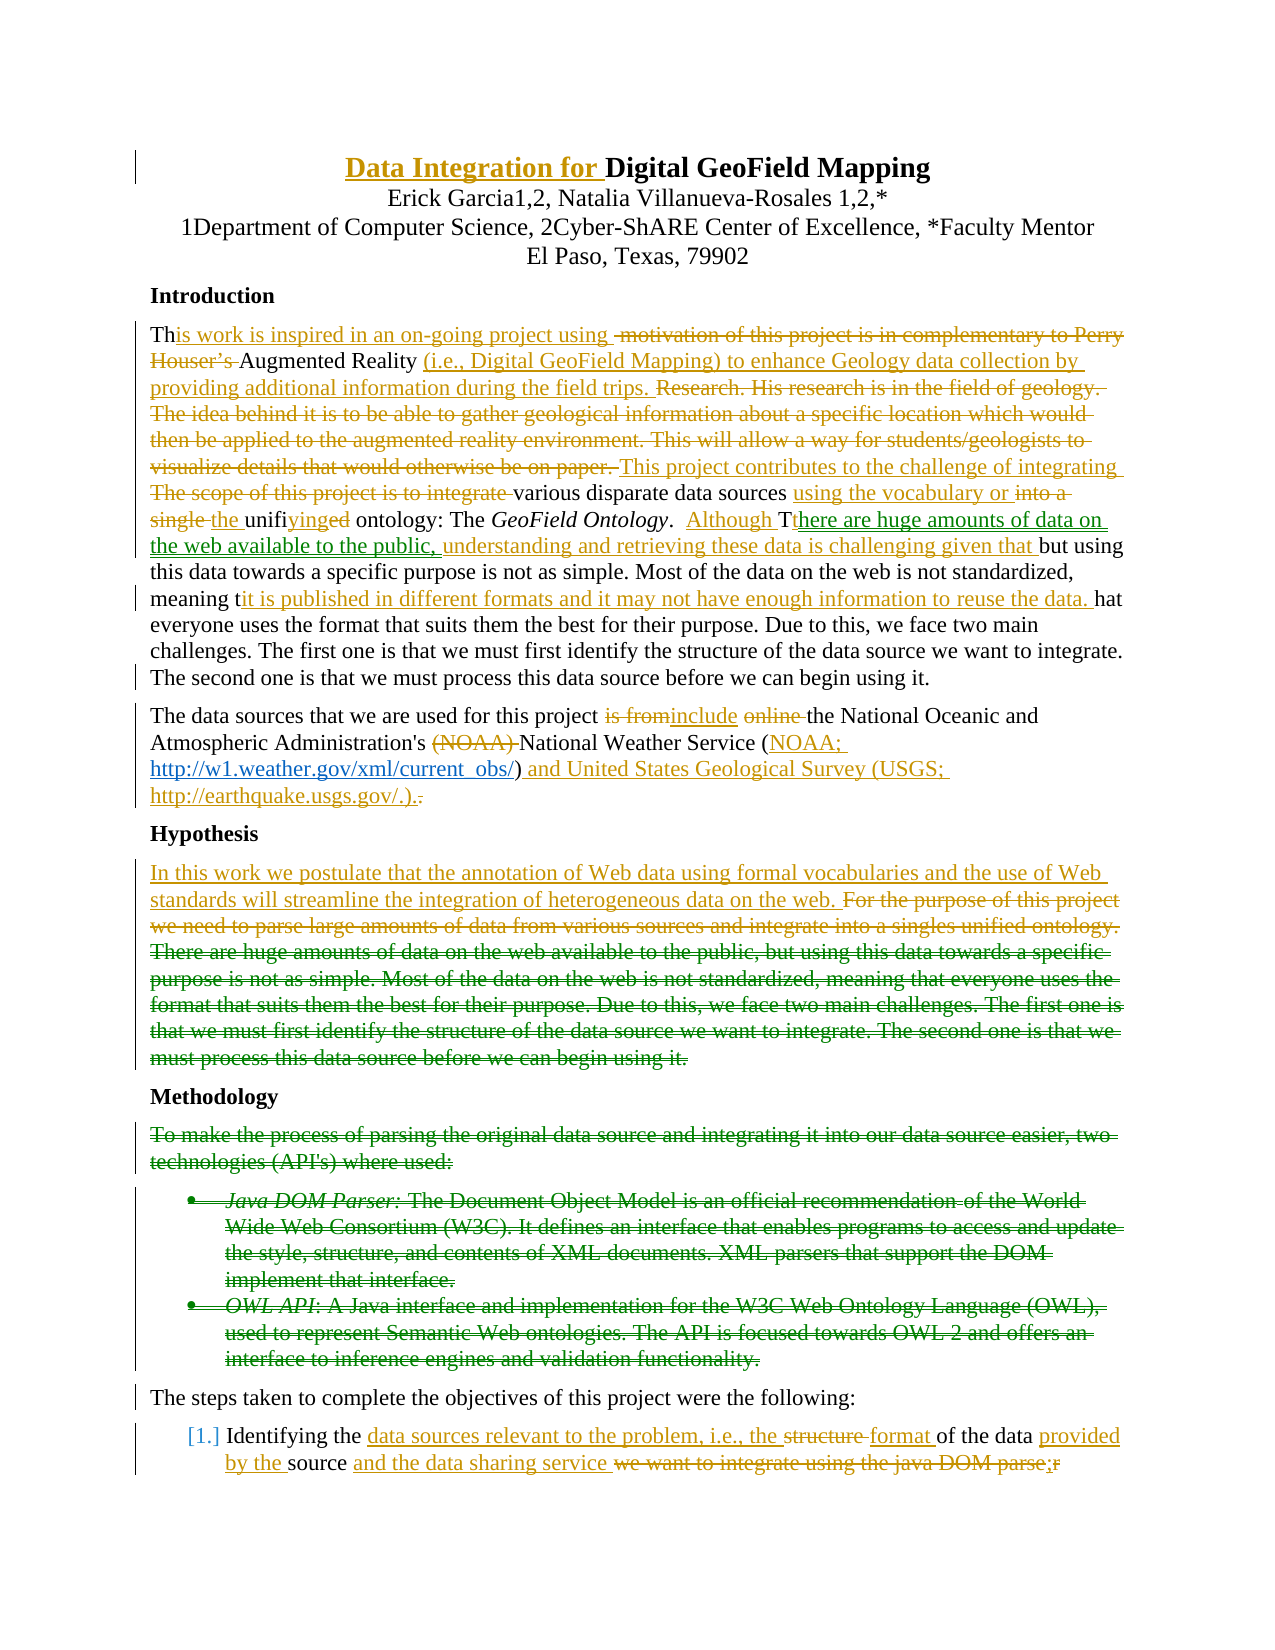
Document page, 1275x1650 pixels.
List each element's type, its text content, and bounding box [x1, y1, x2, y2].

text Methodology [150, 1083, 1125, 1109]
text 1Department of Computer Science, 2Cyber-ShARE Center of Excellence, *Faculty Mentor [150, 212, 1125, 241]
text The steps taken to complete the objectives of this project were the following: [150, 1384, 1125, 1410]
text Erick Garcia1,2, Natalia Villanueva-Rosales 1,2,* [150, 183, 1125, 212]
text El Paso, Texas, 79902 [150, 241, 1125, 270]
text ThAugmented Reality various disparate data sources unifi ontology: The GeoField Ontology. [150, 321, 1125, 690]
text Digital GeoField Mapping [150, 150, 1125, 183]
text Hypothesis [150, 821, 1125, 847]
list Identifying the of the data source [187, 1423, 1125, 1475]
text The data sources that we are used for this project the National Oceanic and Atmospheric Administration's National Weather Service (http://w1.weather.gov/xml/current_obs/) [150, 703, 1125, 808]
text Introduction [150, 282, 1125, 309]
